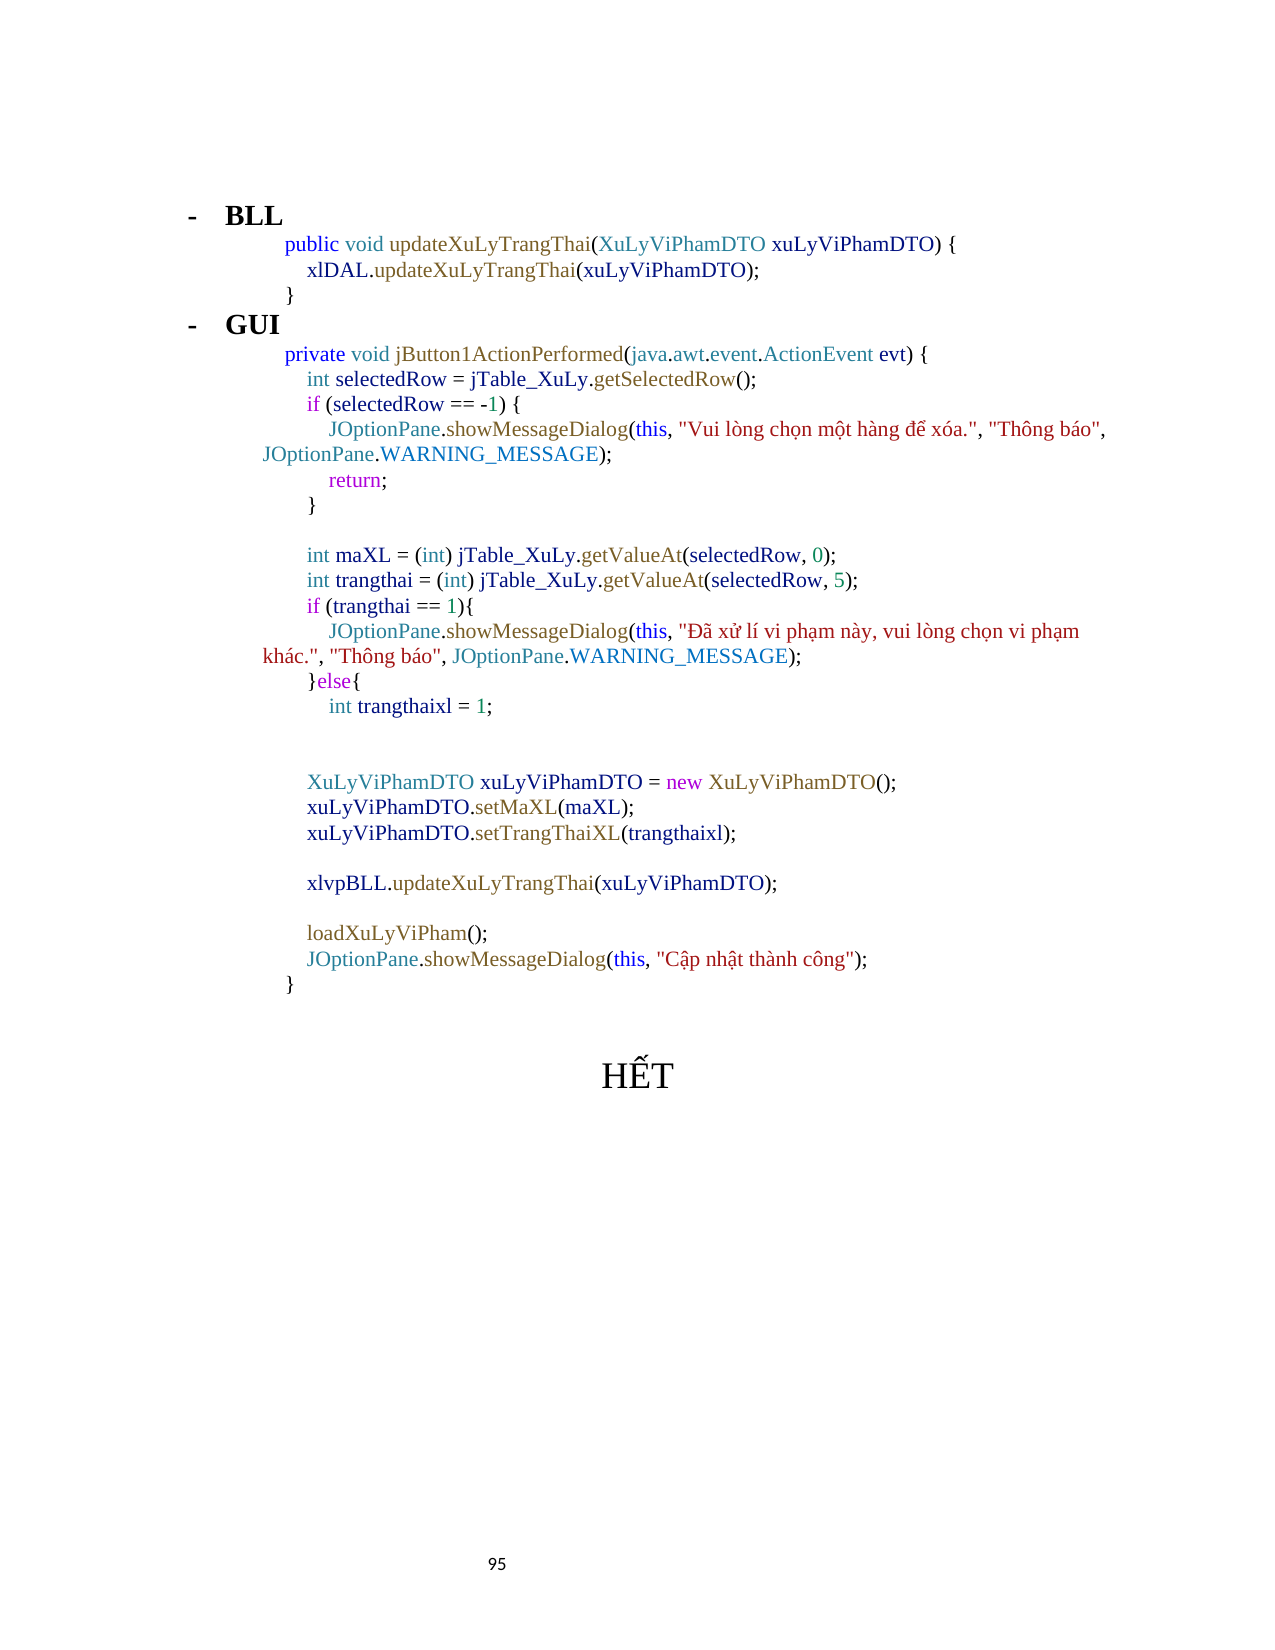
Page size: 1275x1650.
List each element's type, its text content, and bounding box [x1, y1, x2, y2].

text JOptionPane.showMessageDialog(this, "Đã xử lí vi phạm này, vui lòng chọn vi phạm khác.", "Thông báo", JOptionPane.WARNING_MESSAGE); [262, 618, 1125, 668]
text JOptionPane.showMessageDialog(this, "Vui lòng chọn một hàng để xóa.", "Thông báo", JOptionPane.WARNING_MESSAGE); [262, 416, 1125, 467]
text xuLyViPhamDTO.setTrangThaiXL(trangthaixl); [262, 819, 1125, 845]
text if (trangthai == 1){ [262, 593, 1125, 618]
text if (selectedRow == -1) { [262, 391, 1125, 416]
text xuLyViPhamDTO.setMaXL(maXL); [262, 794, 1125, 819]
text private void jButton1ActionPerformed(java.awt.event.ActionEvent evt) { [262, 341, 1125, 366]
text int trangthaixl = 1; [262, 693, 1125, 719]
text XuLyViPhamDTO xuLyViPhamDTO = new XuLyViPhamDTO(); [262, 769, 1125, 794]
text public void updateXuLyTrangThai(XuLyViPhamDTO xuLyViPhamDTO) { [262, 231, 1125, 257]
text return; [262, 467, 1125, 492]
text int selectedRow = jTable_XuLy.getSelectedRow(); [262, 366, 1125, 391]
text } [262, 282, 1125, 307]
text xlvpBLL.updateXuLyTrangThai(xuLyViPhamDTO); [262, 870, 1125, 895]
text } [262, 971, 1125, 996]
text int maXL = (int) jTable_XuLy.getValueAt(selectedRow, 0); [262, 542, 1125, 567]
text }else{ [262, 668, 1125, 693]
text xlDAL.updateXuLyTrangThai(xuLyViPhamDTO); [262, 257, 1125, 282]
list HẾT [150, 1054, 1125, 1097]
text } [262, 492, 1125, 517]
text loadXuLyViPham(); [262, 920, 1125, 946]
list GUI [187, 307, 1125, 341]
text JOptionPane.showMessageDialog(this, "Cập nhật thành công"); [262, 946, 1125, 971]
text int trangthai = (int) jTable_XuLy.getValueAt(selectedRow, 5); [262, 567, 1125, 593]
list BLL [187, 198, 1125, 231]
